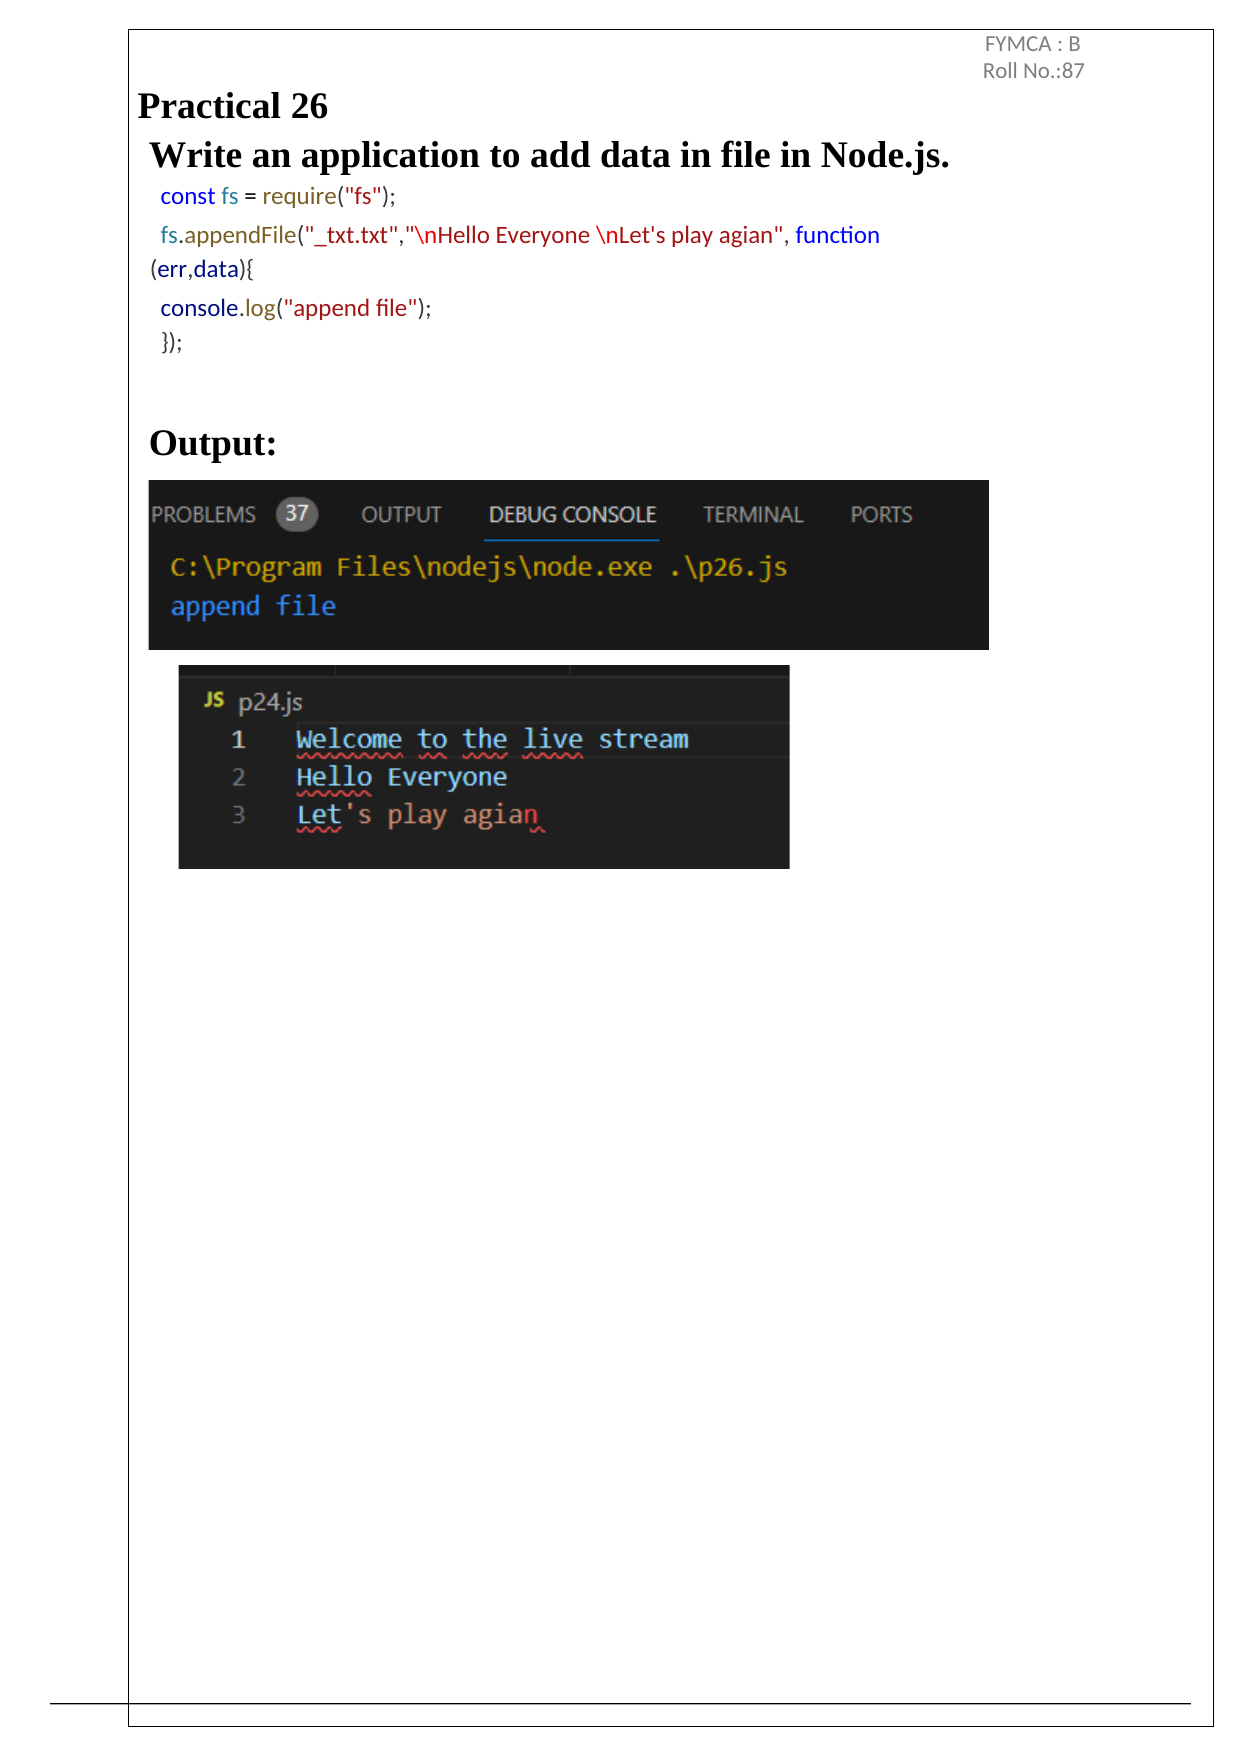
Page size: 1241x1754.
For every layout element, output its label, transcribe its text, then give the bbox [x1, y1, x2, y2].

picture [178, 665, 790, 869]
text const fs = require("fs"); [149, 180, 939, 211]
picture [148, 480, 989, 650]
text }); [161, 326, 1205, 357]
text console.log("append file"); [149, 292, 939, 322]
text Practical 26 [137, 84, 1205, 127]
subtitle Output: [148, 420, 1205, 463]
subtitle Write an application to add data in file in Node.js. [148, 132, 1205, 175]
text fs.appendFile("_txt.txt","\nHello Everyone \nLet's play agian", function (err,data){ [149, 219, 939, 283]
